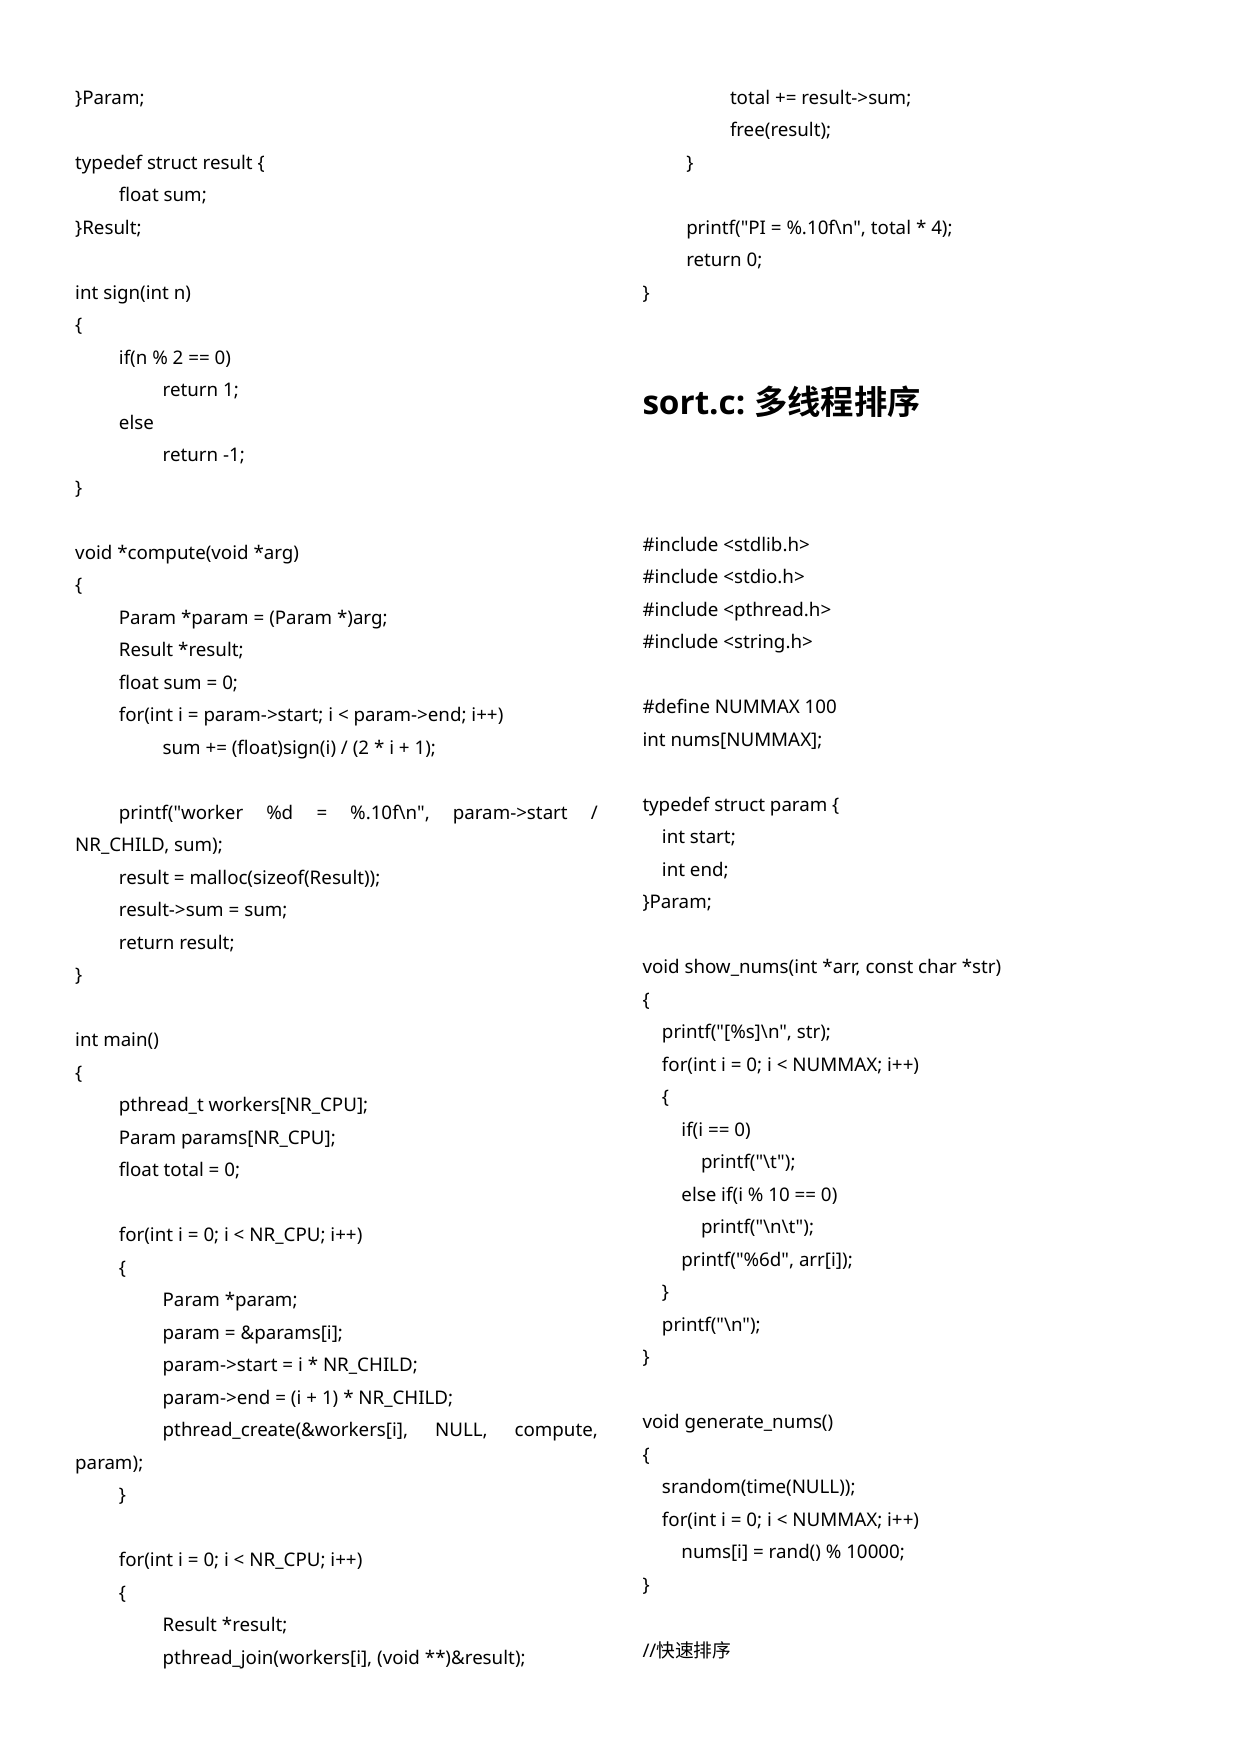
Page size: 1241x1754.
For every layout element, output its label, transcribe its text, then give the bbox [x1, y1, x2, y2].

text result = malloc(sizeof(Result)); [75, 861, 598, 893]
text { [75, 1576, 598, 1608]
text } [642, 1568, 1165, 1600]
text }Result; [75, 211, 598, 243]
text for(int i = 0; i < NR_CPU; i++) [75, 1218, 598, 1251]
text param->start = i * NR_CHILD; [75, 1348, 598, 1381]
text pthread_join(workers[i], (void **)&result); [75, 1641, 598, 1673]
text if(i == 0) [642, 1113, 1165, 1145]
text printf("[%s]\n", str); [642, 1015, 1165, 1048]
text for(int i = 0; i < NUMMAX; i++) [642, 1048, 1165, 1080]
text { [75, 1056, 598, 1088]
text printf("PI = %.10f\n", total * 4); [642, 211, 1165, 243]
text }Param; [642, 885, 1165, 918]
text }Param; [75, 81, 598, 113]
text int start; [642, 820, 1165, 853]
text #include <string.h> [642, 625, 1165, 658]
text typedef struct result { [75, 146, 598, 178]
text else [75, 406, 598, 438]
text } [642, 1340, 1165, 1373]
subtitle sort.c: 多线程排序 [642, 368, 1165, 433]
text void *compute(void *arg) [75, 536, 598, 568]
text int main() [75, 1023, 598, 1056]
text { [642, 1080, 1165, 1113]
text { [642, 1438, 1165, 1470]
text } [75, 471, 598, 503]
text for(int i = 0; i < NUMMAX; i++) [642, 1503, 1165, 1535]
text Result *result; [75, 633, 598, 666]
text free(result); [642, 113, 1165, 146]
text #include <stdio.h> [642, 560, 1165, 593]
text return result; [75, 926, 598, 958]
text int sign(int n) [75, 276, 598, 308]
text result->sum = sum; [75, 893, 598, 926]
text Param *param; [75, 1283, 598, 1316]
text sum += (float)sign(i) / (2 * i + 1); [75, 731, 598, 763]
text total += result->sum; [642, 81, 1165, 113]
text return 1; [75, 373, 598, 406]
text else if(i % 10 == 0) [642, 1178, 1165, 1210]
text printf("\n\t"); [642, 1210, 1165, 1243]
text srandom(time(NULL)); [642, 1470, 1165, 1503]
text float sum = 0; [75, 666, 598, 698]
text } [75, 958, 598, 991]
text void show_nums(int *arr, const char *str) [642, 950, 1165, 983]
text { [642, 983, 1165, 1015]
text } [642, 276, 1165, 308]
text for(int i = 0; i < NR_CPU; i++) [75, 1543, 598, 1576]
text printf("\t"); [642, 1145, 1165, 1178]
text pthread_create(&workers[i], NULL, compute, param); [75, 1413, 598, 1478]
text } [642, 146, 1165, 178]
text int nums[NUMMAX]; [642, 723, 1165, 755]
text return 0; [642, 243, 1165, 276]
text { [75, 568, 598, 601]
text #include <stdlib.h> [642, 528, 1165, 560]
text return -1; [75, 438, 598, 471]
text { [75, 1251, 598, 1283]
text pthread_t workers[NR_CPU]; [75, 1088, 598, 1121]
text printf("%6d", arr[i]); [642, 1243, 1165, 1275]
text #define NUMMAX 100 [642, 690, 1165, 723]
text } [75, 1478, 598, 1511]
text printf("\n"); [642, 1308, 1165, 1340]
text void generate_nums() [642, 1405, 1165, 1438]
text for(int i = param->start; i < param->end; i++) [75, 698, 598, 731]
text Param *param = (Param *)arg; [75, 601, 598, 633]
text } [642, 1275, 1165, 1308]
text param->end = (i + 1) * NR_CHILD; [75, 1381, 598, 1413]
text float total = 0; [75, 1153, 598, 1186]
text int end; [642, 853, 1165, 885]
text if(n % 2 == 0) [75, 341, 598, 373]
text typedef struct param { [642, 788, 1165, 820]
text Param params[NR_CPU]; [75, 1121, 598, 1153]
text printf("worker %d = %.10f\n", param->start / NR_CHILD, sum); [75, 796, 598, 861]
text #include <pthread.h> [642, 593, 1165, 625]
text nums[i] = rand() % 10000; [642, 1535, 1165, 1568]
text { [75, 308, 598, 341]
text float sum; [75, 178, 598, 211]
text //快速排序 [642, 1633, 1165, 1665]
text Result *result; [75, 1608, 598, 1641]
text param = &params[i]; [75, 1316, 598, 1348]
